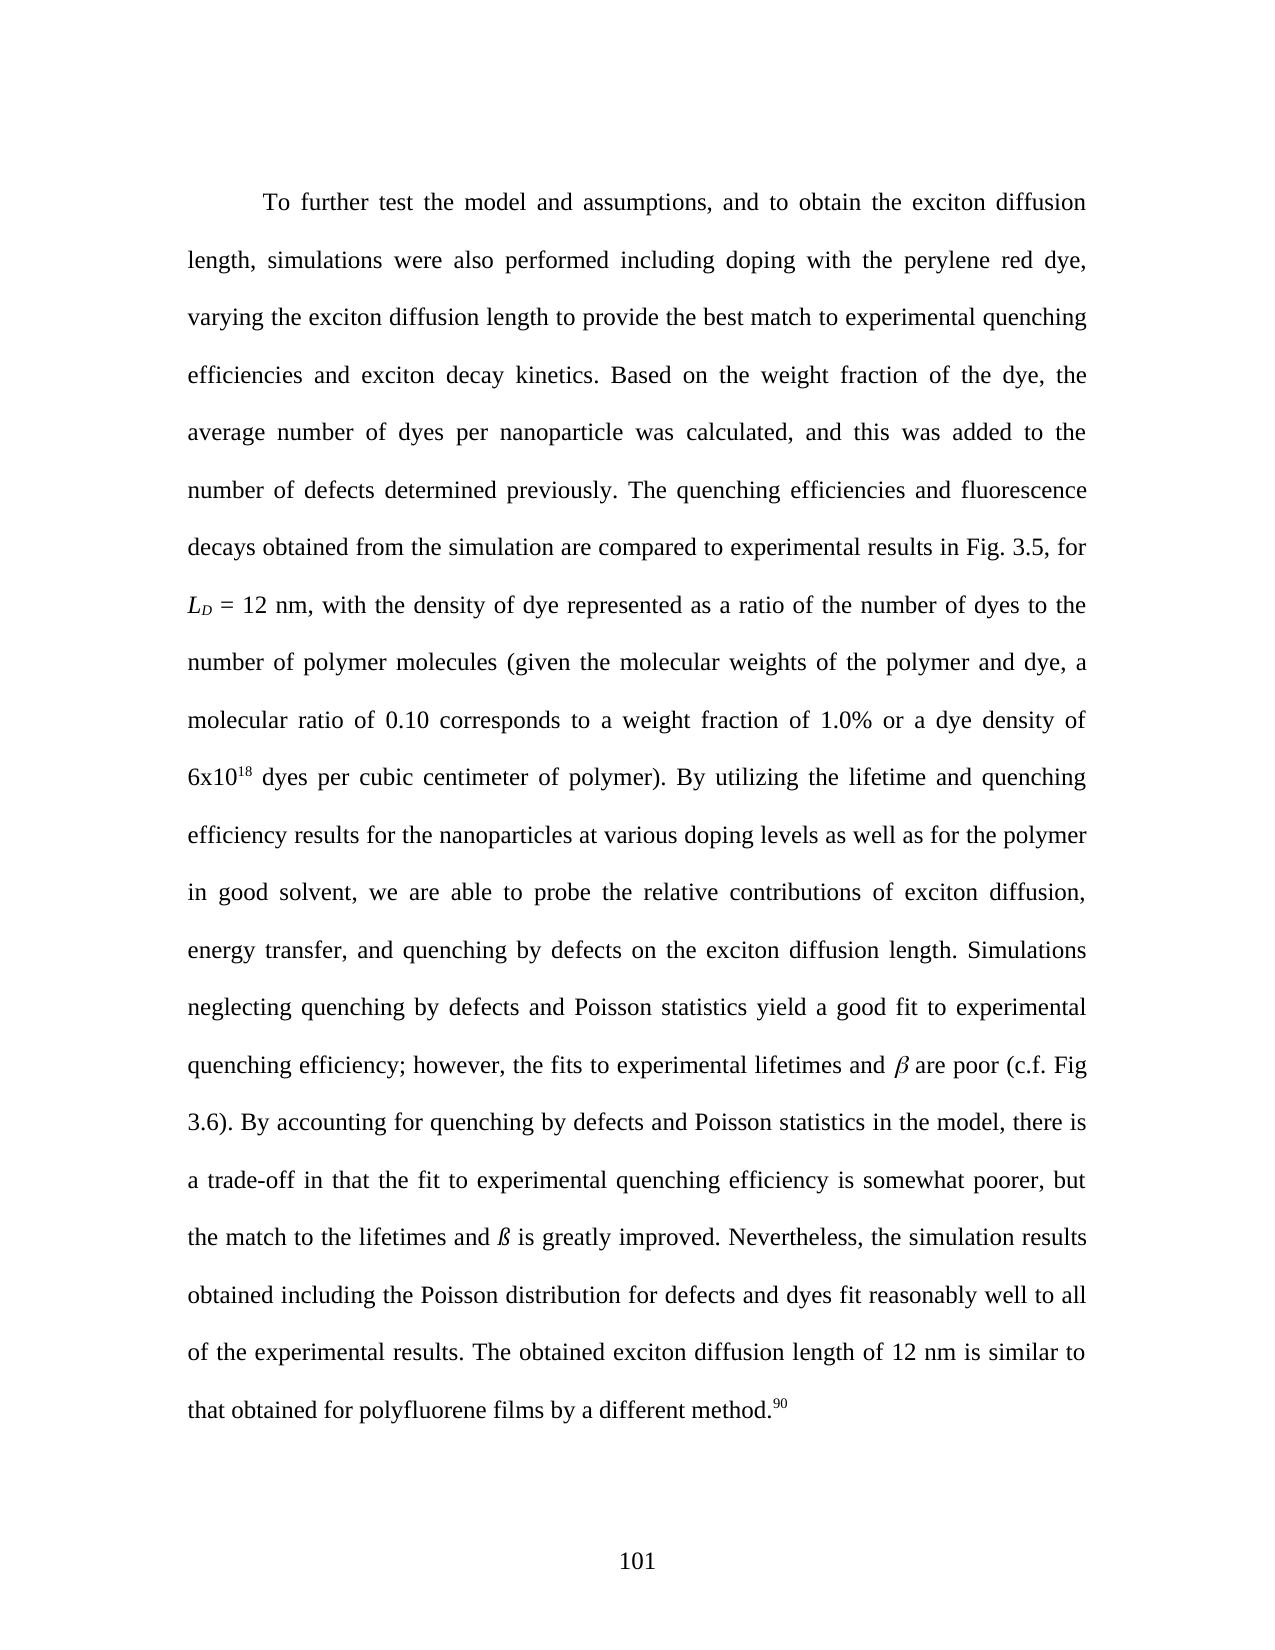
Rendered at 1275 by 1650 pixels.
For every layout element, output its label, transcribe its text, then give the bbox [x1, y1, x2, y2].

text To further test the model and assumptions, and to obtain the exciton diffusion length, simulations were also performed including doping with the perylene red dye, varying the exciton diffusion length to provide the best match to experimental quenching efficiencies and exciton decay kinetics. Based on the weight fraction of the dye, the average number of dyes per nanoparticle was calculated, and this was added to the number of defects determined previously. The quenching efficiencies and fluorescence decays obtained from the simulation are compared to experimental results in Fig. 3.5, for LD = 12 nm, with the density of dye represented as a ratio of the number of dyes to the number of polymer molecules (given the molecular weights of the polymer and dye, a molecular ratio of 0.10 corresponds to a weight fraction of 1.0% or a dye density of 6x1018 dyes per cubic centimeter of polymer). By utilizing the lifetime and quenching efficiency results for the nanoparticles at various doping levels as well as for the polymer in good solvent, we are able to probe the relative contributions of exciton diffusion, energy transfer, and quenching by defects on the exciton diffusion length. Simulations neglecting quenching by defects and Poisson statistics yield a good fit to experimental quenching efficiency; however, the fits to experimental lifetimes and  are poor (c.f. Fig 3.6). By accounting for quenching by defects and Poisson statistics in the model, there is a trade-off in that the fit to experimental quenching efficiency is somewhat poorer, but the match to the lifetimes and ß is greatly improved. Nevertheless, the simulation results obtained including the Poisson distribution for defects and dyes fit reasonably well to all of the experimental results. The obtained exciton diffusion length of 12 nm is similar to that obtained for polyfluorene films by a different method.90 [187, 187, 1087, 1424]
